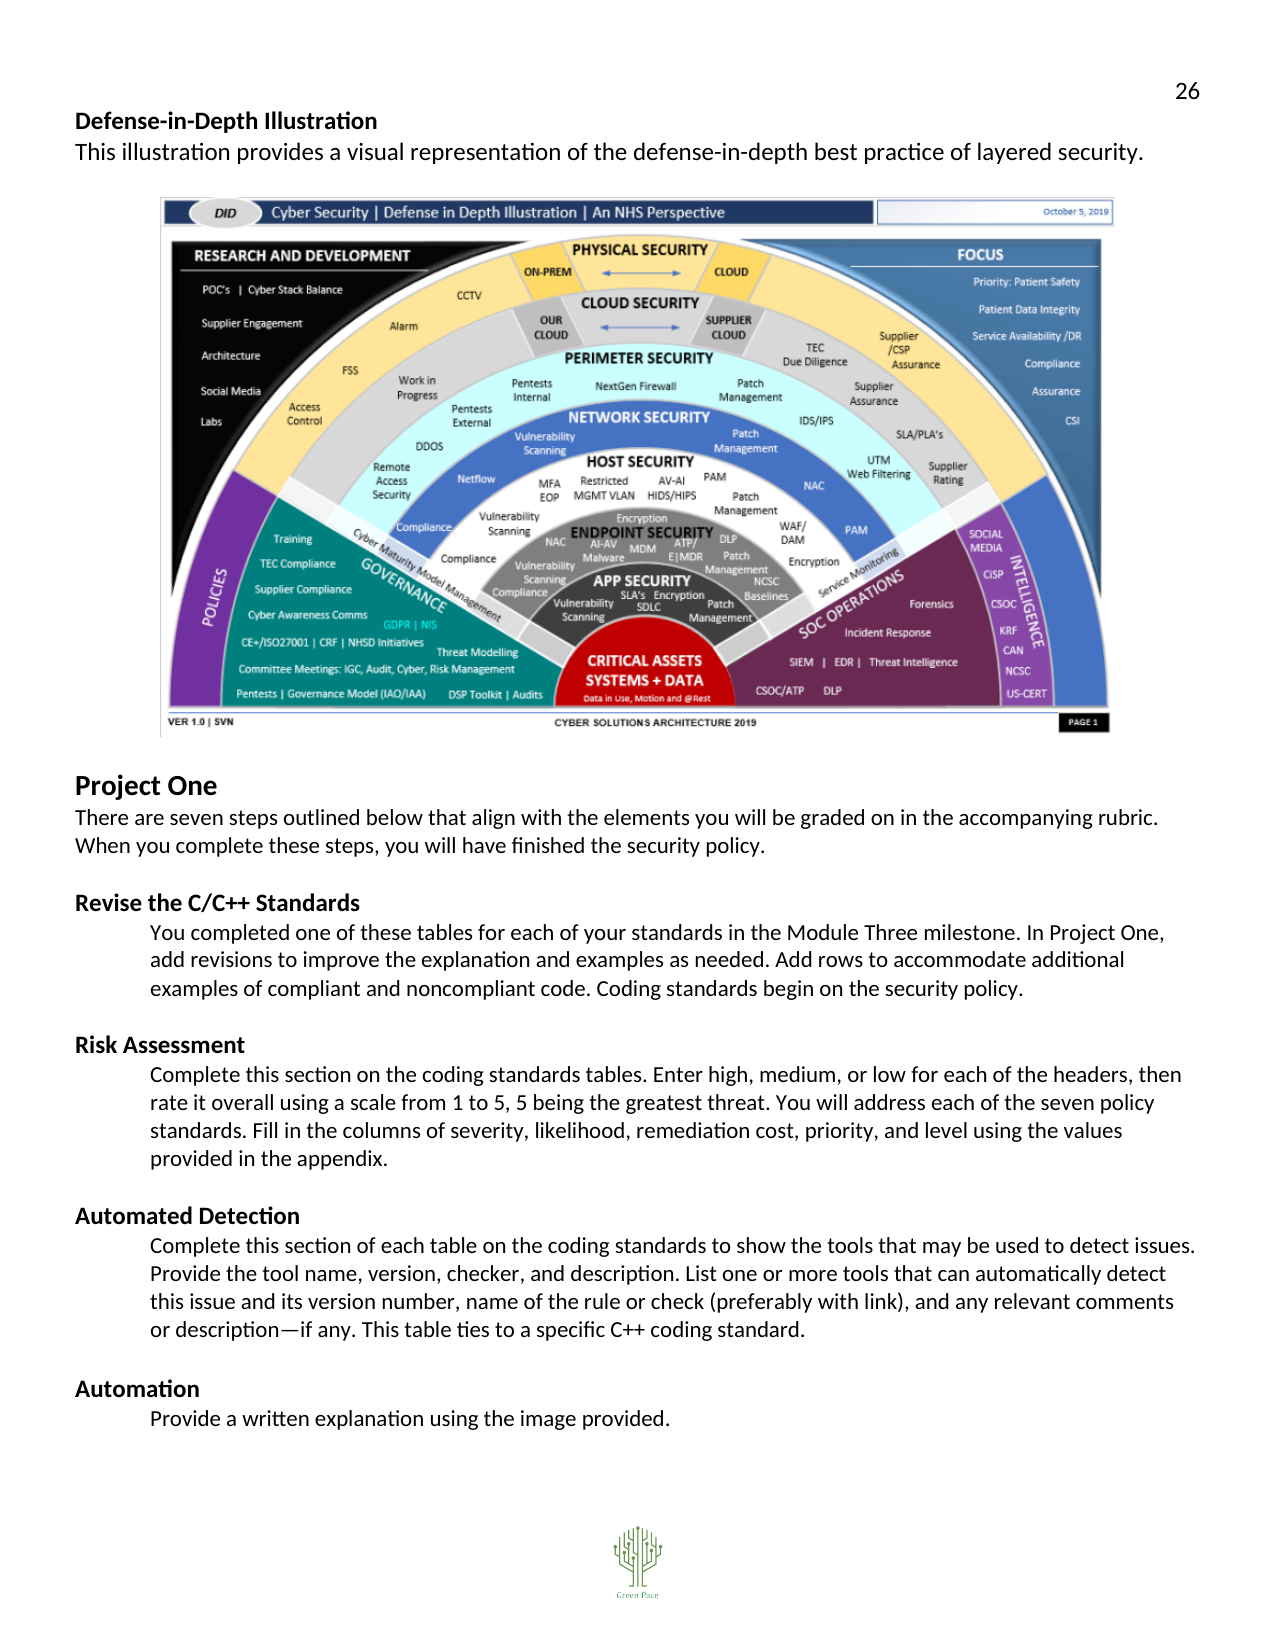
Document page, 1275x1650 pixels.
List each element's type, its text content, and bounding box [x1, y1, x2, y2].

text Provide a written explanation using the image provided. [150, 1404, 1200, 1432]
subtitle Risk Assessment [75, 1030, 1200, 1060]
picture [605, 1521, 670, 1606]
text There are seven steps outlined below that align with the elements you will be graded on in the accompanying rubric. When you complete these steps, you will have finished the security policy. [75, 803, 1200, 859]
picture [159, 197, 1116, 737]
subtitle Revise the C/C++ Standards [75, 887, 1200, 918]
text This illustration provides a visual representation of the defense-in-depth best practice of layered security. [75, 136, 1200, 167]
text Complete this section on the coding standards tables. Enter high, medium, or low for each of the headers, then rate it overall using a scale from 1 to 5, 5 being the greatest threat. You will address each of the seven policy standards. Fill in the columns of severity, likelihood, remediation cost, priority, and level using the values provided in the appendix. [150, 1060, 1200, 1172]
subtitle Project One [75, 767, 1200, 803]
subtitle Defense-in-Depth Illustration [75, 106, 1200, 136]
subtitle Automated Detection [75, 1200, 1200, 1231]
text Complete this section of each table on the coding standards to show the tools that may be used to detect issues. Provide the tool name, version, checker, and description. List one or more tools that can automatically detect this issue and its version number, name of the rule or check (preferably with link), and any relevant comments or description—if any. This table ties to a specific C++ coding standard. [150, 1231, 1200, 1343]
text You completed one of these tables for each of your standards in the Module Three milestone. In Project One, add revisions to improve the explanation and examples as needed. Add rows to accommodate additional examples of compliant and noncompliant code. Coding standards begin on the security policy. [150, 918, 1200, 1002]
subtitle Automation [75, 1373, 1200, 1404]
